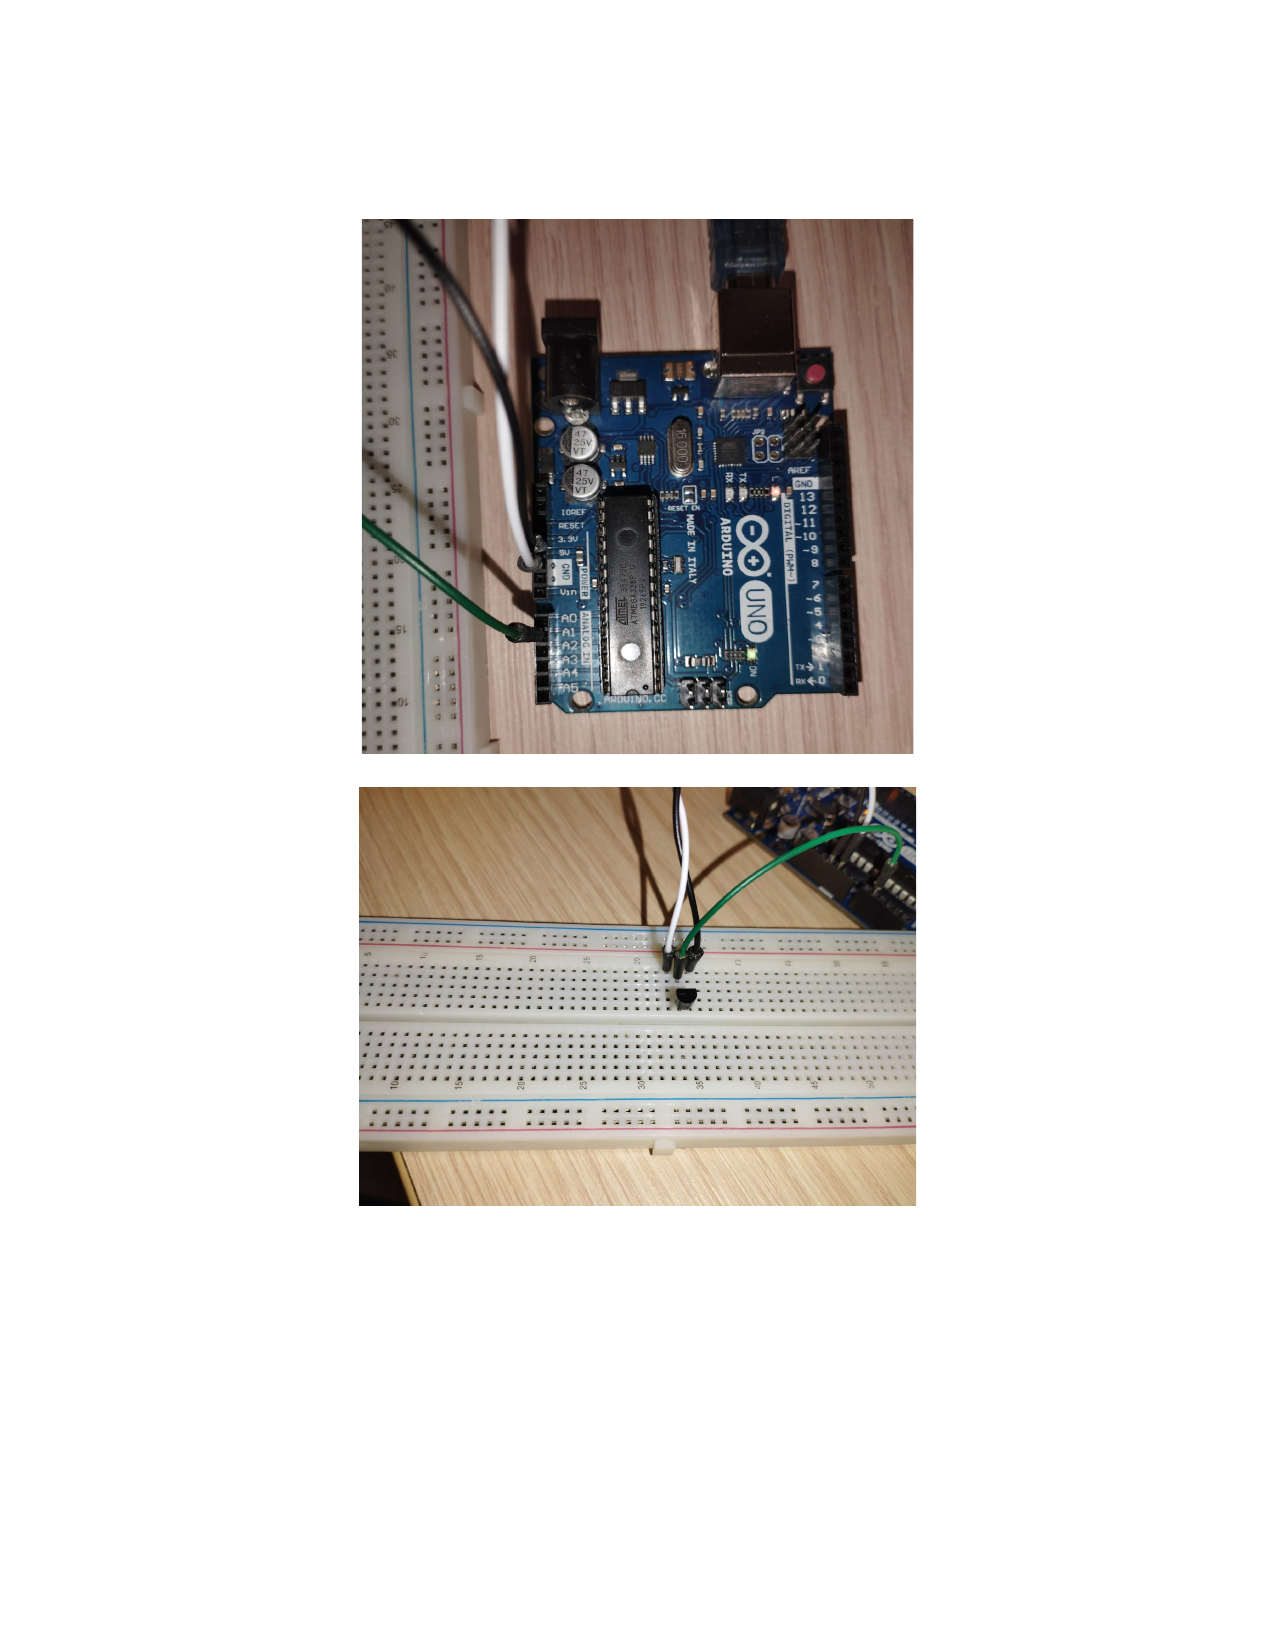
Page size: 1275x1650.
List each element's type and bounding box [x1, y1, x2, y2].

picture [361, 219, 914, 754]
picture [359, 787, 917, 1206]
